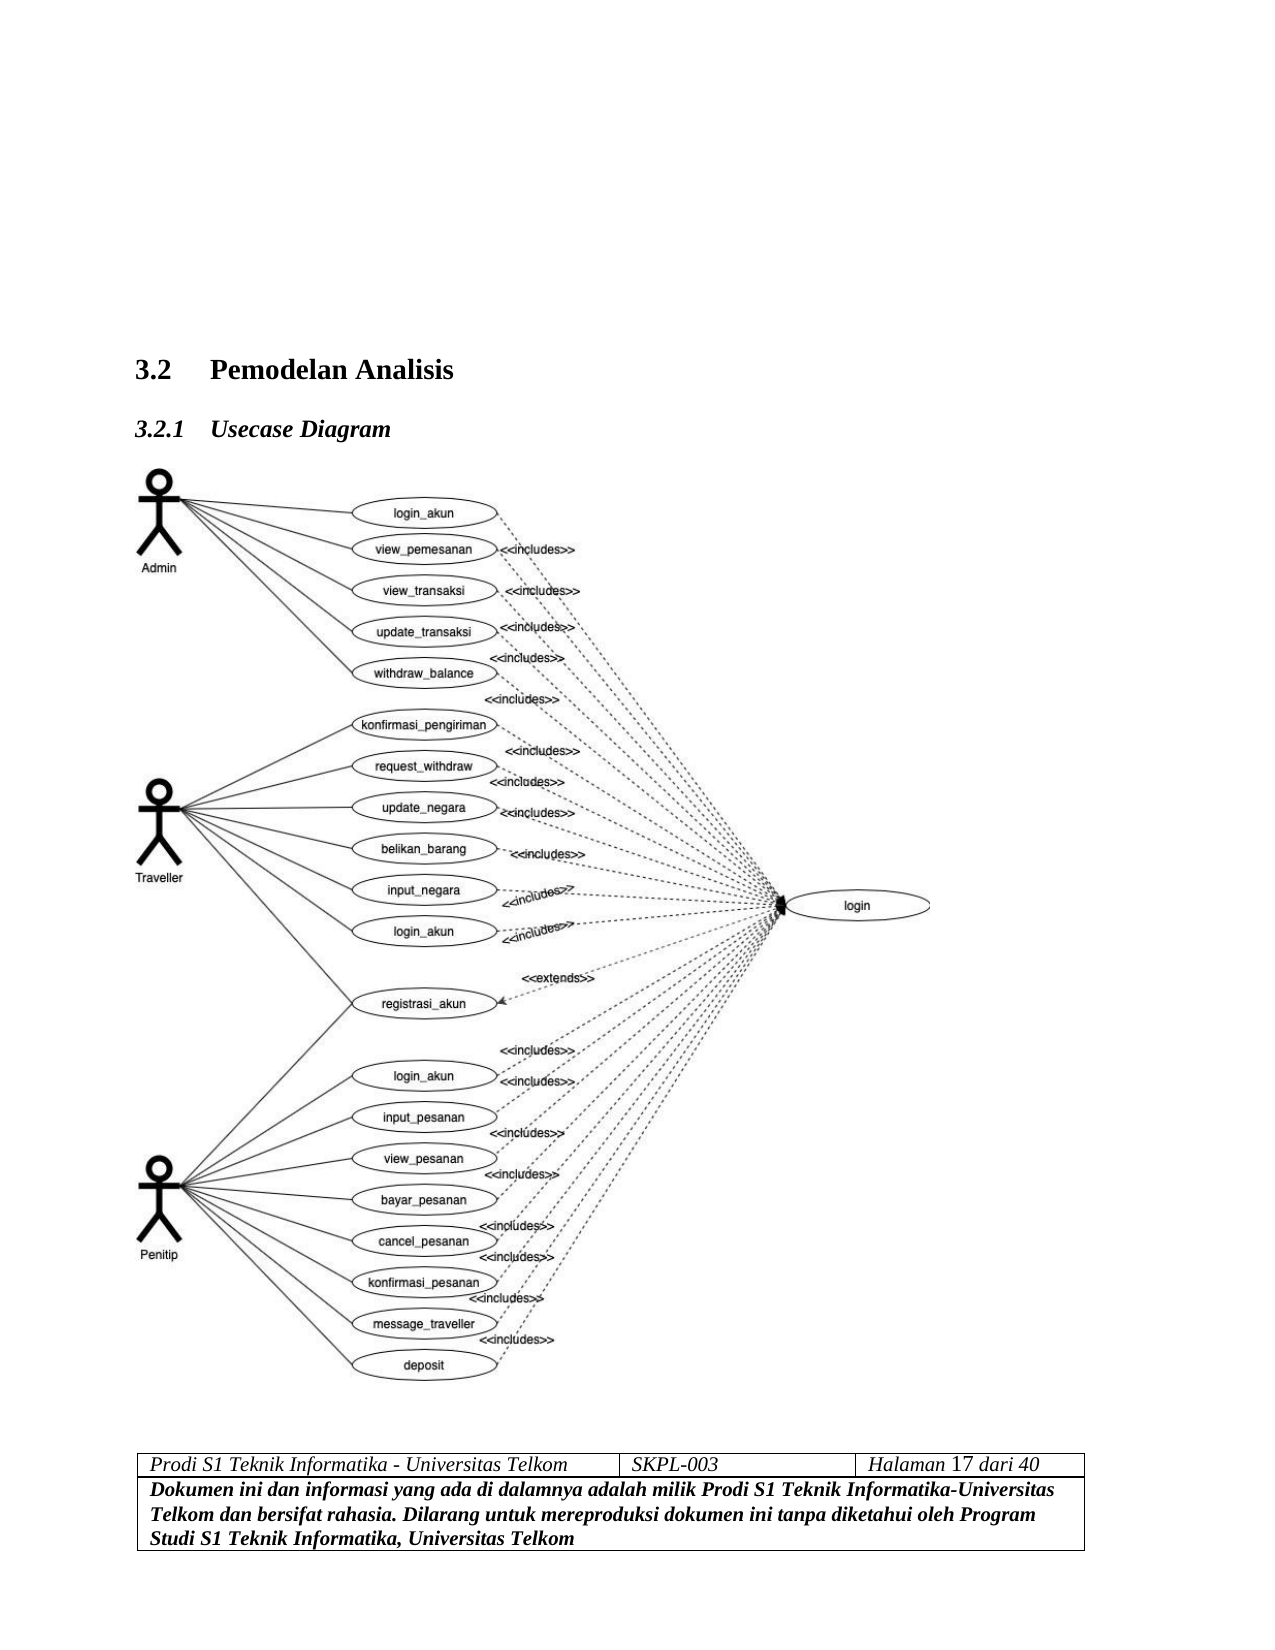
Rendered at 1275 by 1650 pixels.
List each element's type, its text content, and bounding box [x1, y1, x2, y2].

picture [135, 468, 930, 1384]
subtitle Pemodelan Analisis [135, 352, 1181, 386]
subtitle Usecase Diagram [135, 414, 1181, 443]
